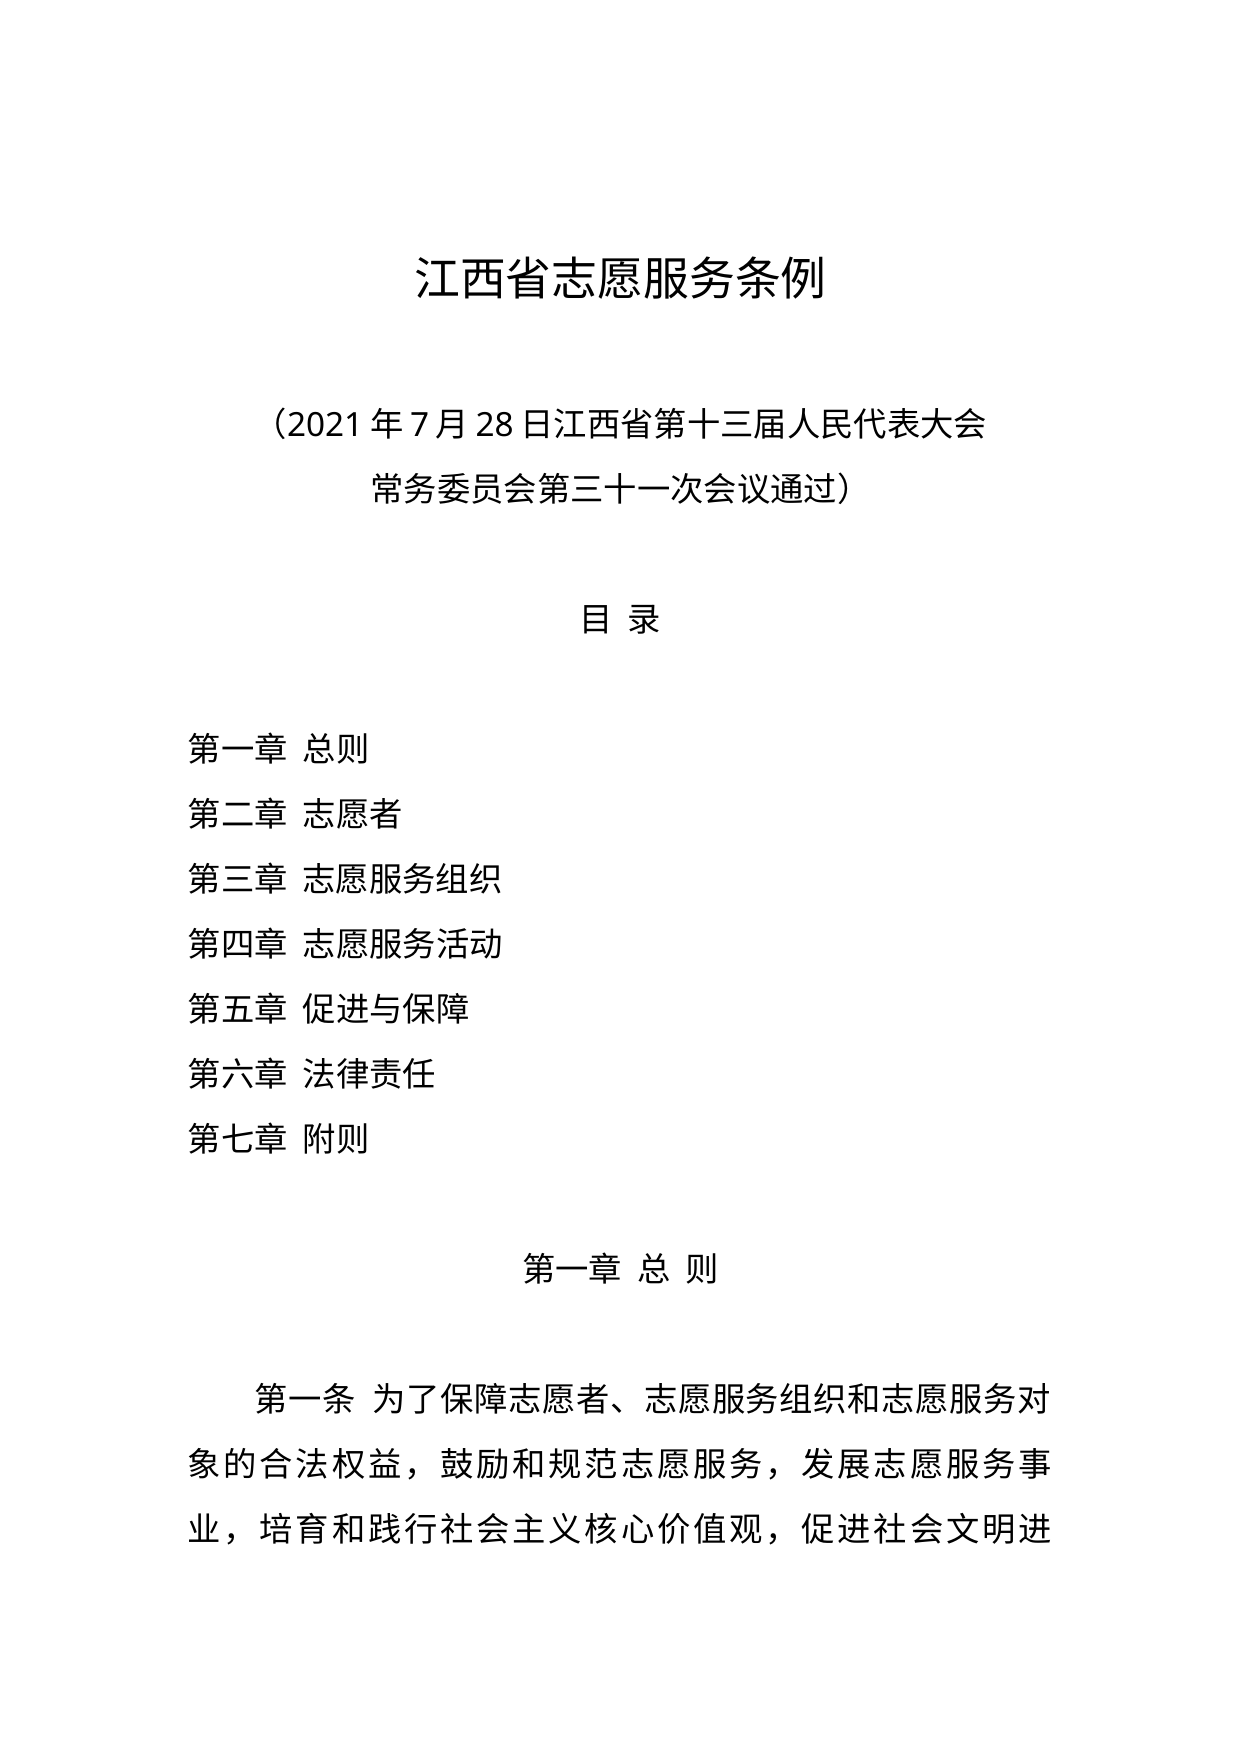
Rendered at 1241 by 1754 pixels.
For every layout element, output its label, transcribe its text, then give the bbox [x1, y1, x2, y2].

text 第四章 志愿服务活动 [187, 909, 1053, 974]
text 第一章 总则 [187, 714, 1053, 779]
text 第一章 总 则 [187, 1234, 1053, 1299]
text 第五章 促进与保障 [187, 974, 1053, 1039]
text 第七章 附则 [187, 1104, 1053, 1169]
text 第三章 志愿服务组织 [187, 844, 1053, 909]
text 江西省志愿服务条例 [187, 227, 1053, 324]
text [187, 1364, 1053, 1559]
text 常务委员会第三十一次会议通过） [187, 454, 1053, 519]
text （2021年7月28日江西省第十三届人民代表大会 [187, 389, 1053, 454]
text 目 录 [187, 584, 1053, 649]
text 第二章 志愿者 [187, 779, 1053, 844]
text 第六章 法律责任 [187, 1039, 1053, 1104]
